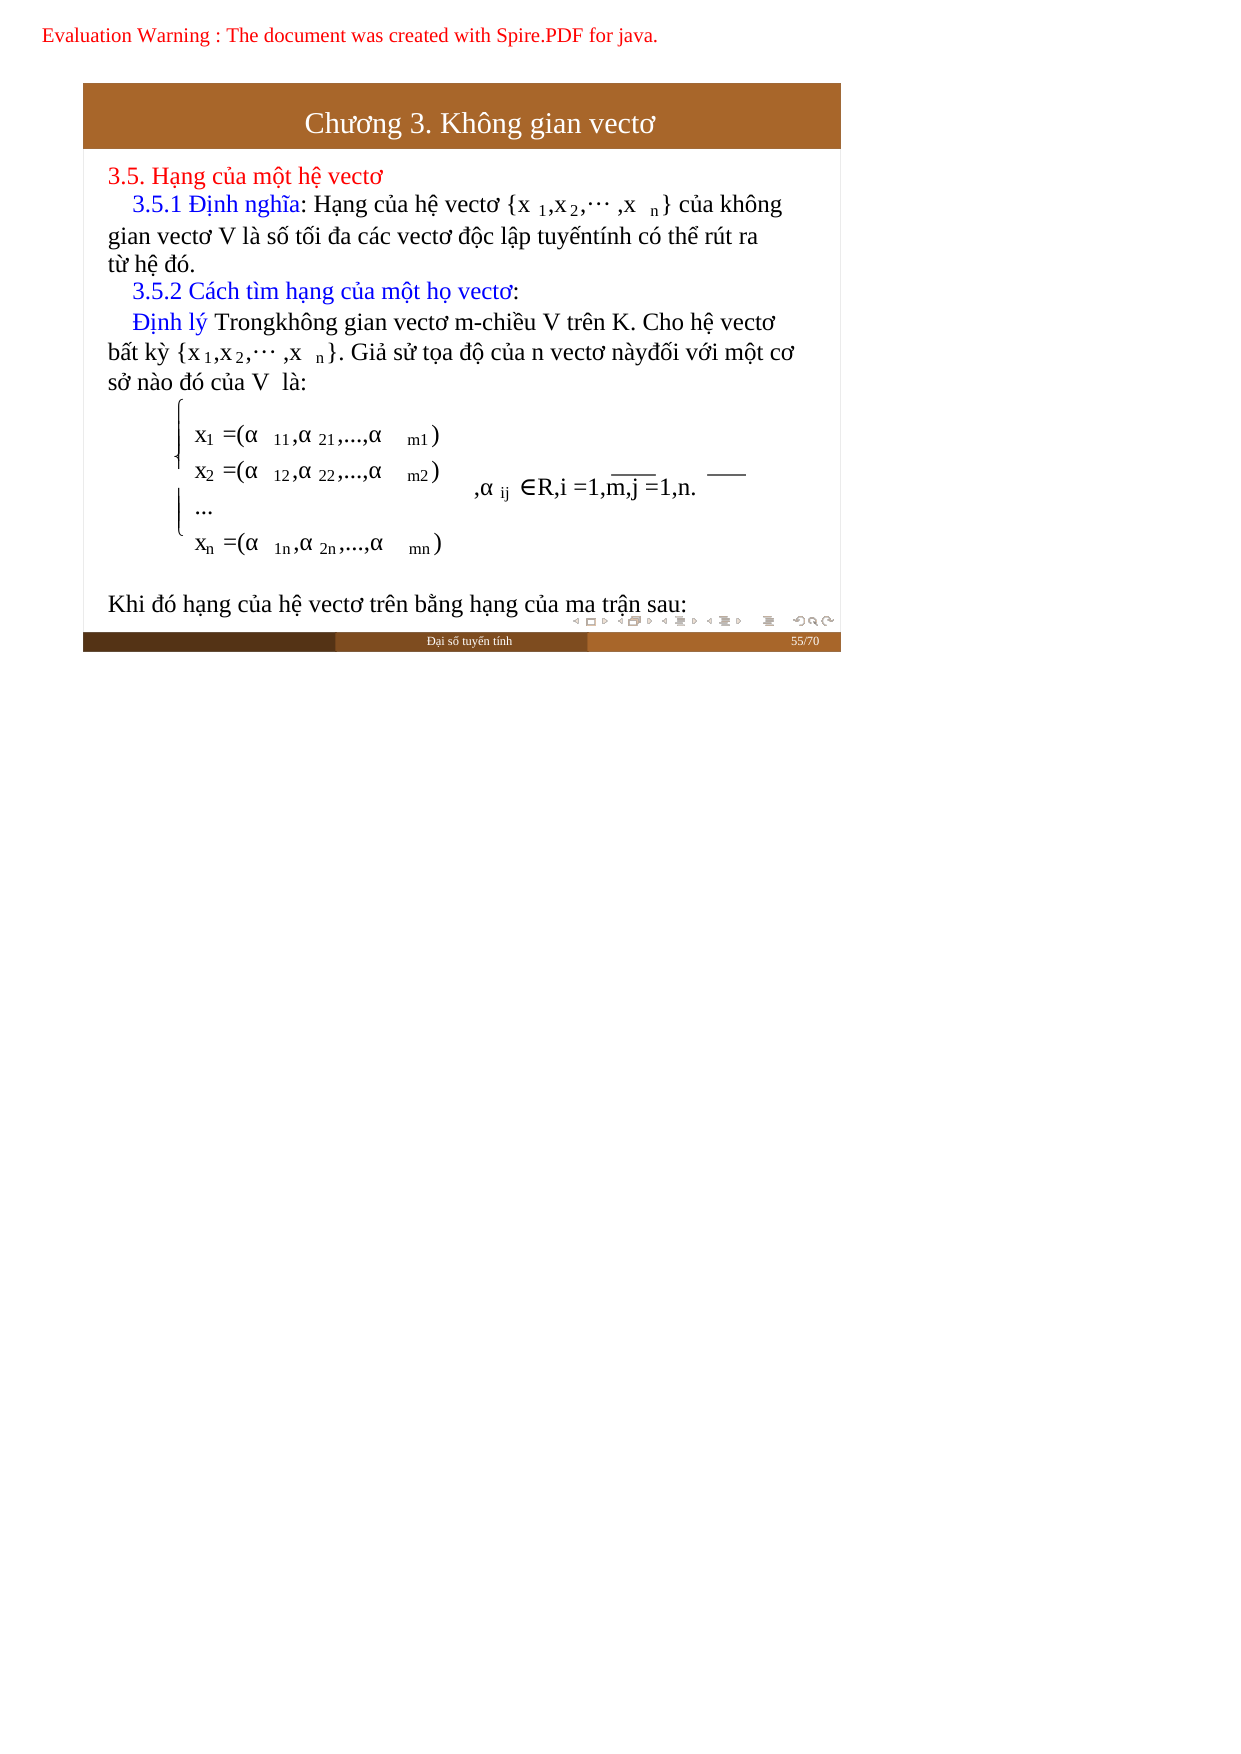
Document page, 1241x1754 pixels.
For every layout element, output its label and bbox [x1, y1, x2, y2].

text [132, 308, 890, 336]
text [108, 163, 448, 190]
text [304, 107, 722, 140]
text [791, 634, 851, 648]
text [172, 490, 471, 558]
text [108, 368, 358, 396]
picture [81, 81, 842, 653]
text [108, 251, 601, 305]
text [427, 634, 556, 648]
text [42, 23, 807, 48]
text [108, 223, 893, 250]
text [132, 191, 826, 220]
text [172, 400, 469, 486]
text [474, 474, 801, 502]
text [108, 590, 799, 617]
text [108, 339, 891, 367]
